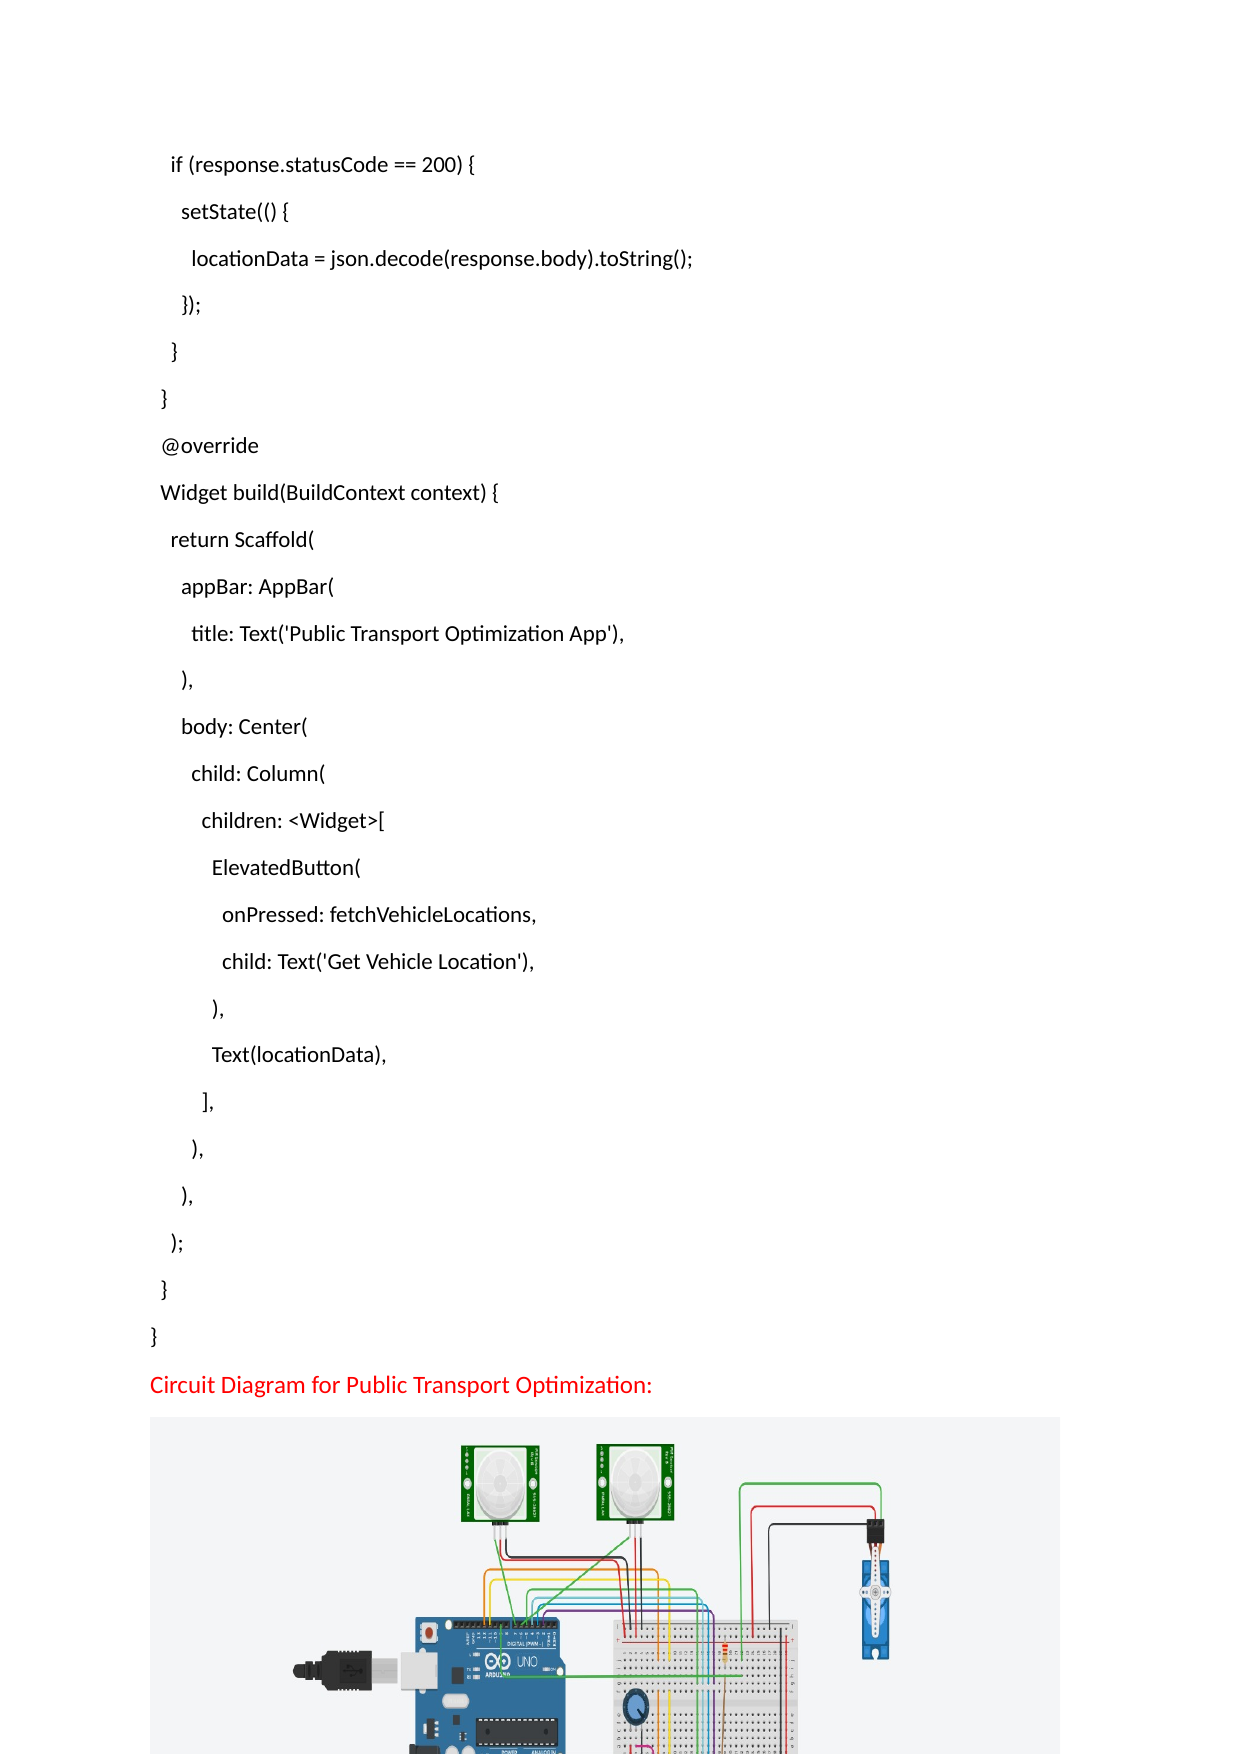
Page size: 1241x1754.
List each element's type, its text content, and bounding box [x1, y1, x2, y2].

text } [150, 337, 1090, 366]
text } [150, 1275, 1090, 1303]
text ); [150, 1228, 1090, 1256]
text ), [150, 994, 1090, 1022]
text } [150, 384, 1090, 412]
text setState(() { [150, 197, 1090, 225]
text child: Text('Get Vehicle Location'), [150, 947, 1090, 975]
picture [150, 1417, 1060, 1754]
text Widget build(BuildContext context) { [150, 478, 1090, 506]
text onPressed: fetchVehicleLocations, [150, 900, 1090, 928]
text ), [150, 1181, 1090, 1209]
text Circuit Diagram for Public Transport Optimization: [150, 1369, 1090, 1399]
text @override [150, 431, 1090, 459]
text locationData = json.decode(response.body).toString(); [150, 244, 1090, 272]
text if (response.statusCode == 200) { [150, 150, 1090, 178]
text ), [150, 666, 1090, 694]
text return Scaffold( [150, 525, 1090, 553]
text ], [150, 1087, 1090, 1116]
text } [150, 1322, 1090, 1350]
text ElevatedButton( [150, 853, 1090, 881]
text ), [150, 1134, 1090, 1162]
text Text(locationData), [150, 1041, 1090, 1069]
text title: Text('Public Transport Optimization App'), [150, 619, 1090, 647]
text children: <Widget>[ [150, 806, 1090, 834]
text appBar: AppBar( [150, 572, 1090, 600]
text child: Column( [150, 759, 1090, 787]
text body: Center( [150, 712, 1090, 741]
text }); [150, 291, 1090, 319]
